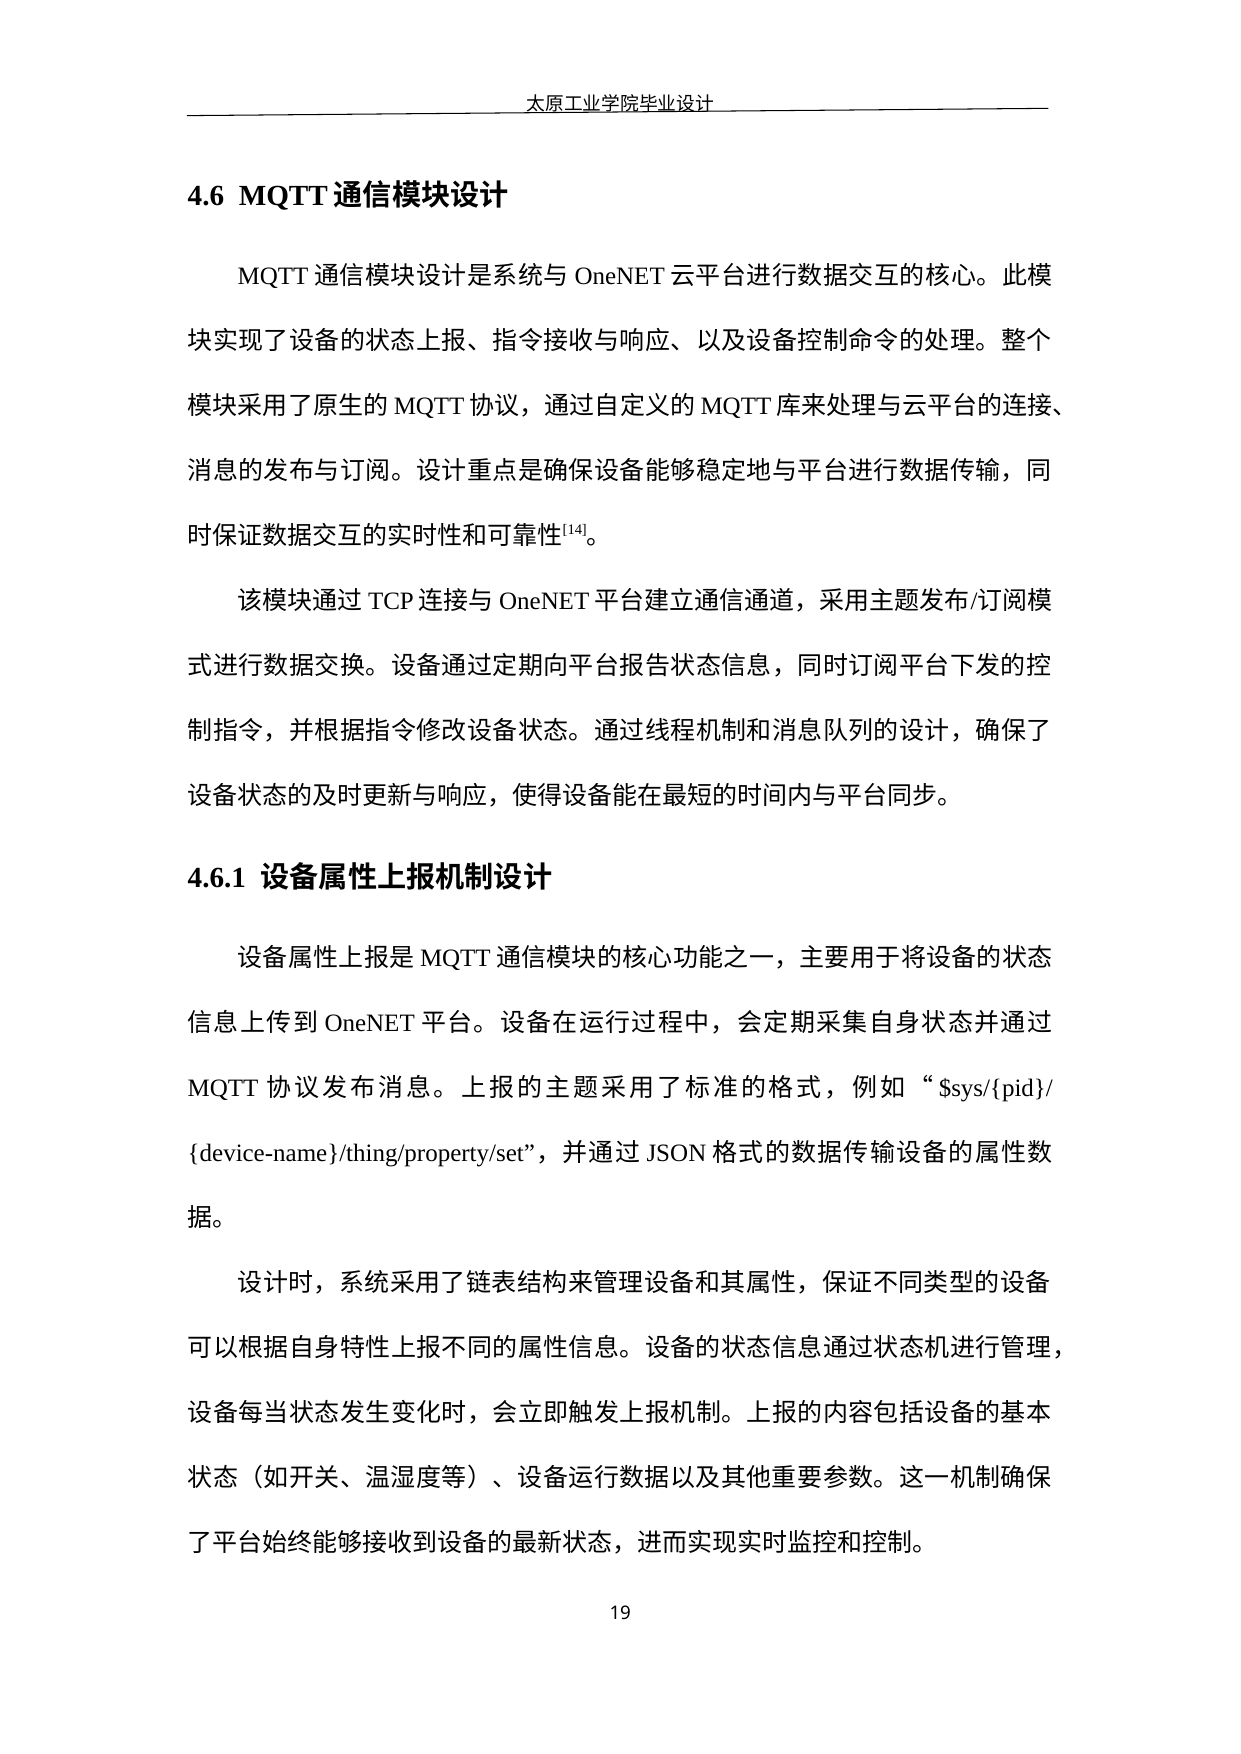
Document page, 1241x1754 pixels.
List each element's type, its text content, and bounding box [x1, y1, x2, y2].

text MQTT通信模块设计是系统与OneNET云平台进行数据交互的核心。此模块实现了设备的状态上报、指令接收与响应、以及设备控制命令的处理。整个模块采用了原生的MQTT协议，通过自定义的MQTT库来处理与云平台的连接、消息的发布与订阅。设计重点是确保设备能够稳定地与平台进行数据传输，同时保证数据交互的实时性和可靠性[14]。 [187, 241, 1053, 566]
text 设备属性上报是MQTT通信模块的核心功能之一，主要用于将设备的状态信息上传到OneNET平台。设备在运行过程中，会定期采集自身状态并通过MQTT协议发布消息。上报的主题采用了标准的格式，例如“$sys/{pid}/{device-name}/thing/property/set”，并通过JSON格式的数据传输设备的属性数据。 [187, 923, 1053, 1248]
text 设计时，系统采用了链表结构来管理设备和其属性，保证不同类型的设备可以根据自身特性上报不同的属性信息。设备的状态信息通过状态机进行管理，设备每当状态发生变化时，会立即触发上报机制。上报的内容包括设备的基本状态（如开关、温湿度等）、设备运行数据以及其他重要参数。这一机制确保了平台始终能够接收到设备的最新状态，进而实现实时监控和控制。 [187, 1248, 1053, 1573]
subtitle MQTT通信模块设计 [187, 160, 1053, 225]
text 该模块通过TCP连接与OneNET平台建立通信通道，采用主题发布/订阅模式进行数据交换。设备通过定期向平台报告状态信息，同时订阅平台下发的控制指令，并根据指令修改设备状态。通过线程机制和消息队列的设计，确保了设备状态的及时更新与响应，使得设备能在最短的时间内与平台同步。 [187, 566, 1053, 826]
subtitle 设备属性上报机制设计 [187, 842, 1053, 907]
